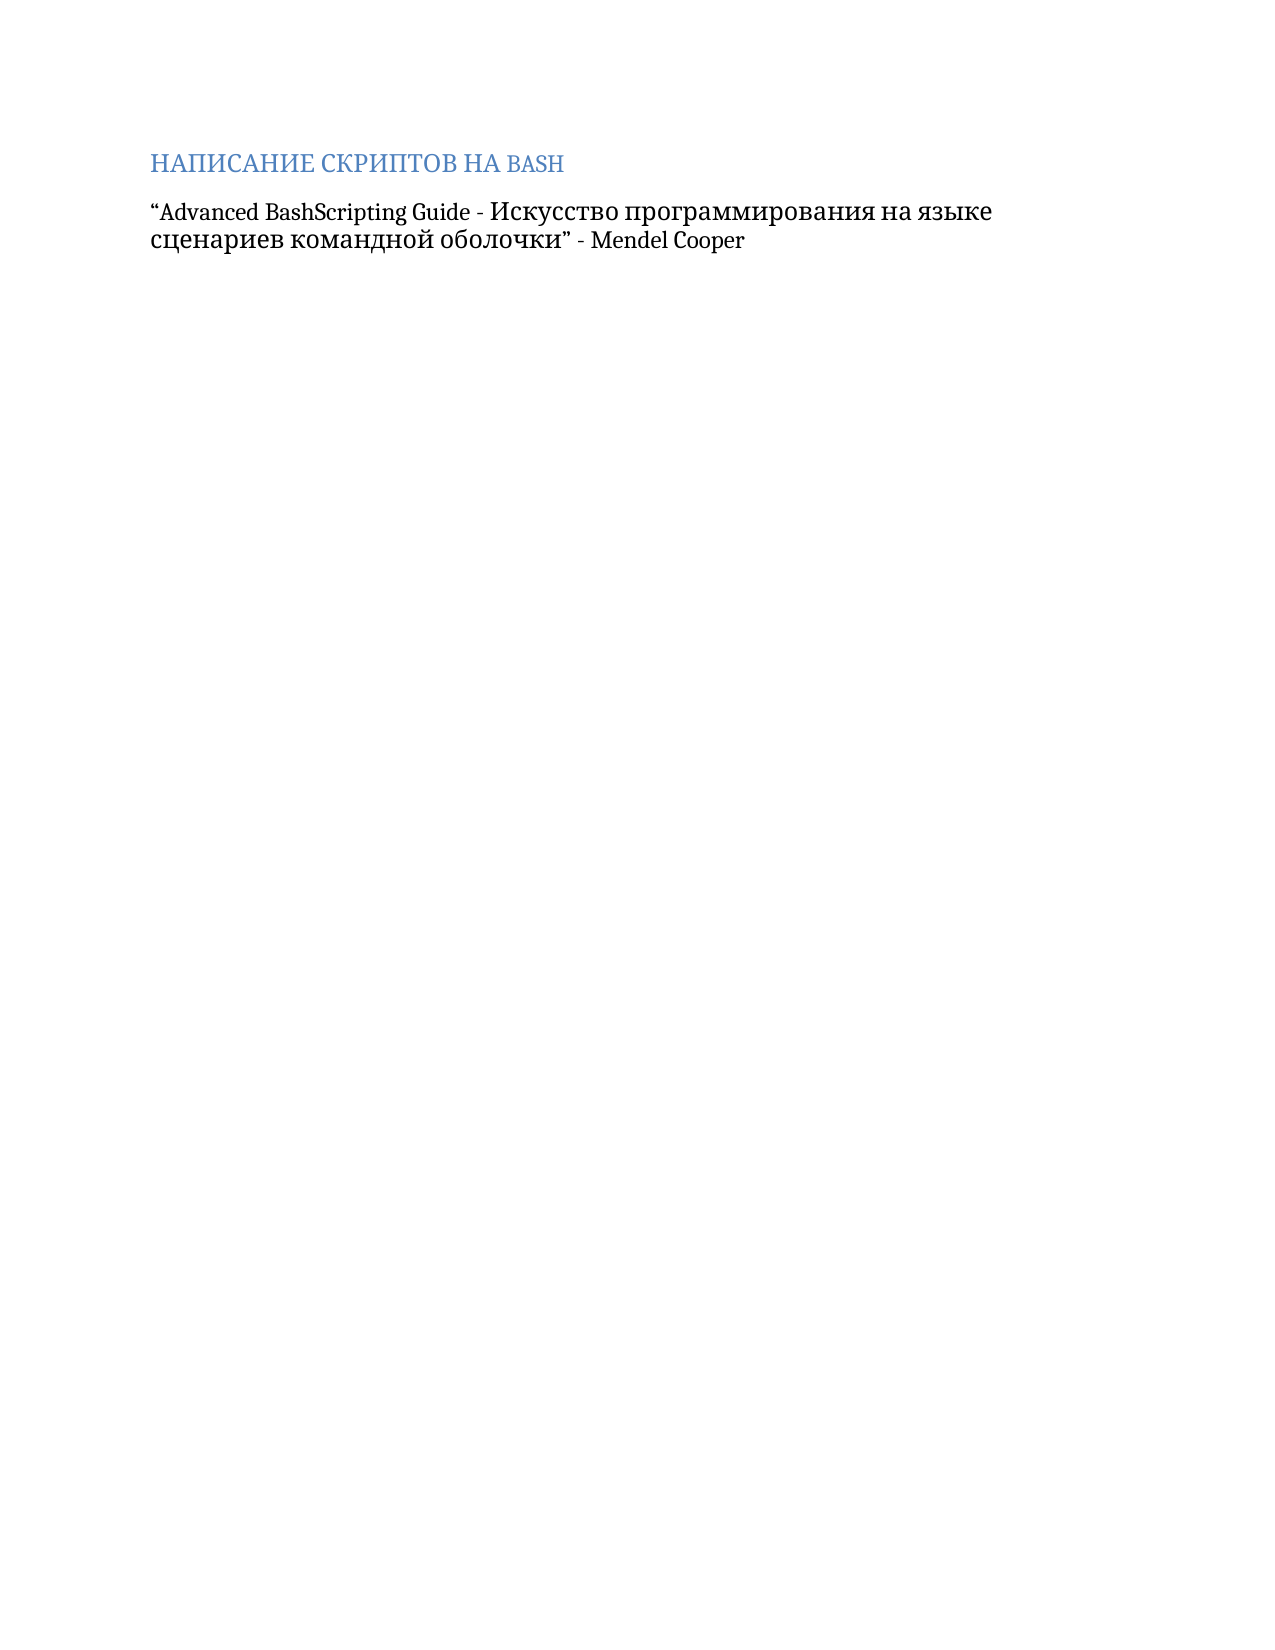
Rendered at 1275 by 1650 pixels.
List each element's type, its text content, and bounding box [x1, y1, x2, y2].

text “Advanced BashScripting Guide - Искусство программирования на языке сценариев командной оболочки” - Mendel Cooper [150, 197, 1125, 255]
text НАПИСАНИЕ СКРИПТОВ НА BASH [150, 150, 1125, 179]
